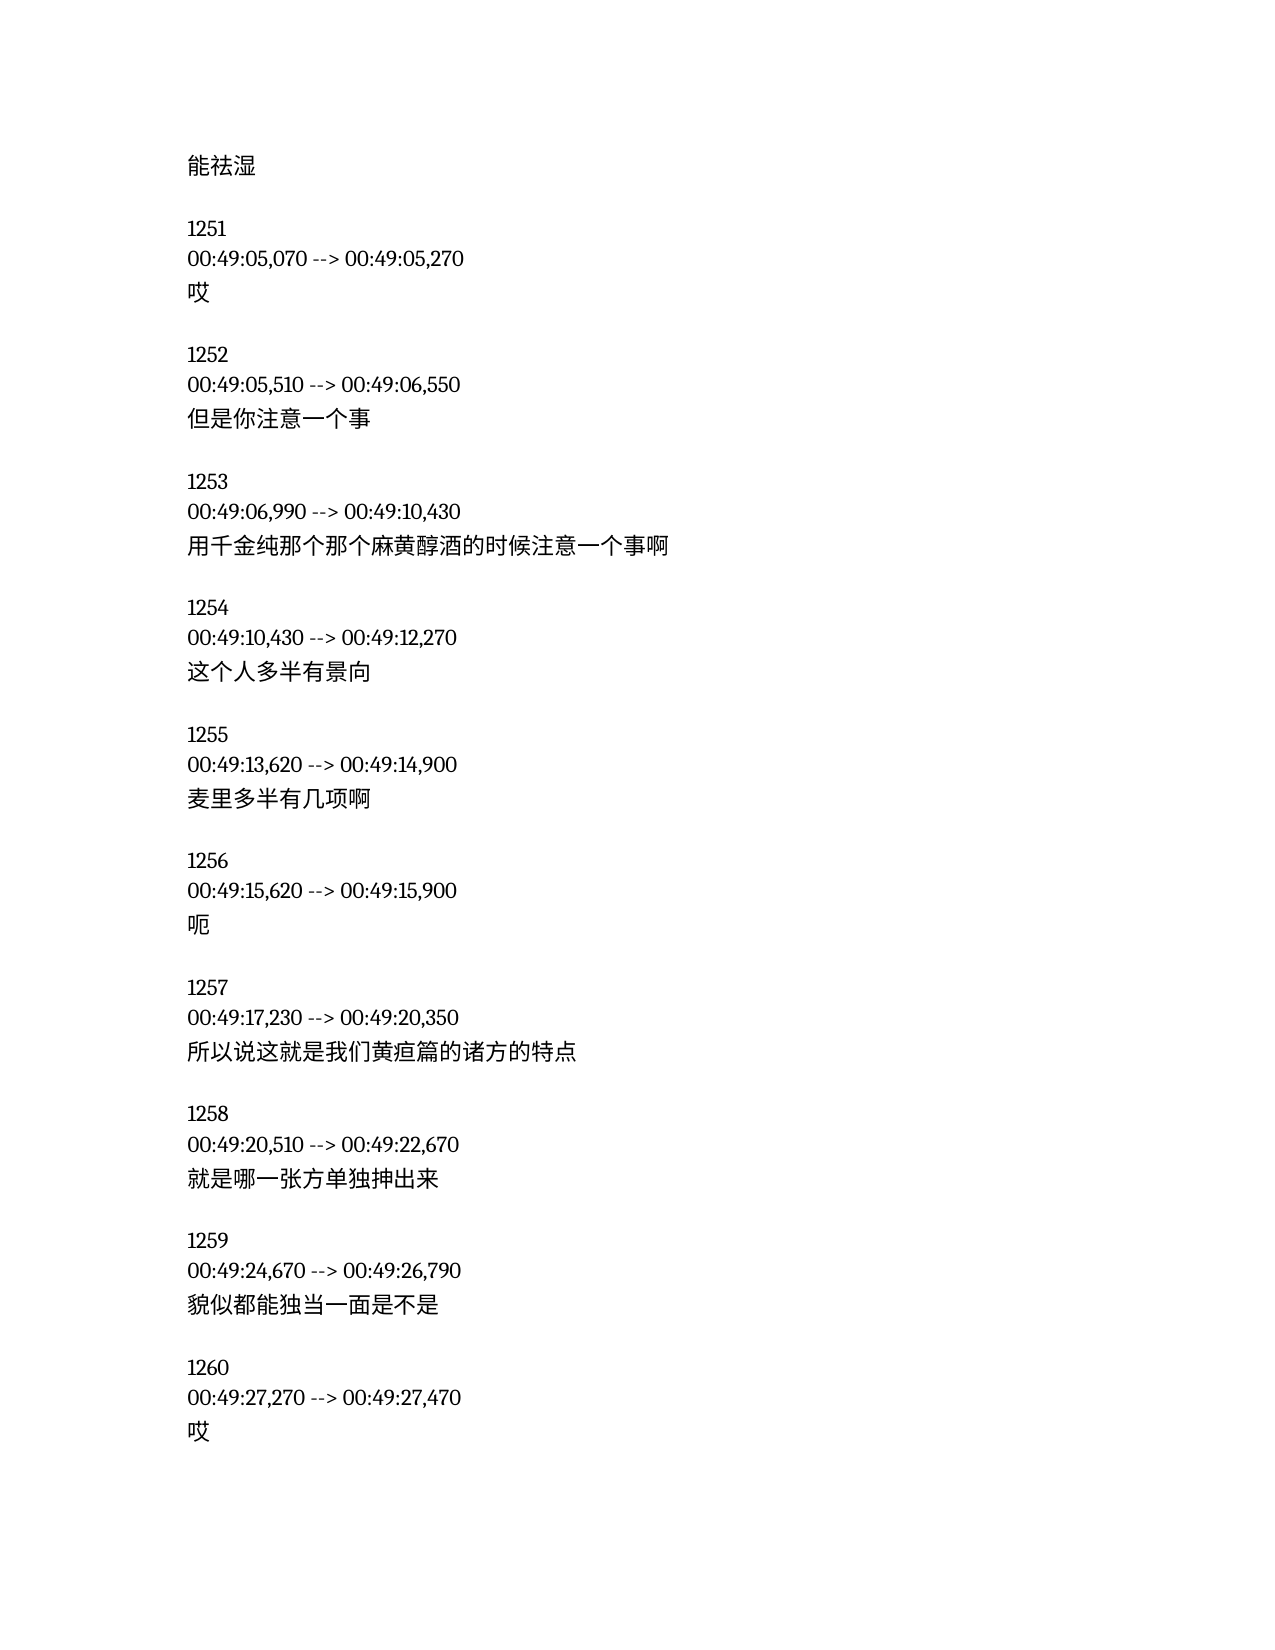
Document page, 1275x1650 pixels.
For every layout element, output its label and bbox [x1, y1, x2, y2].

text [187, 150, 1087, 1477]
